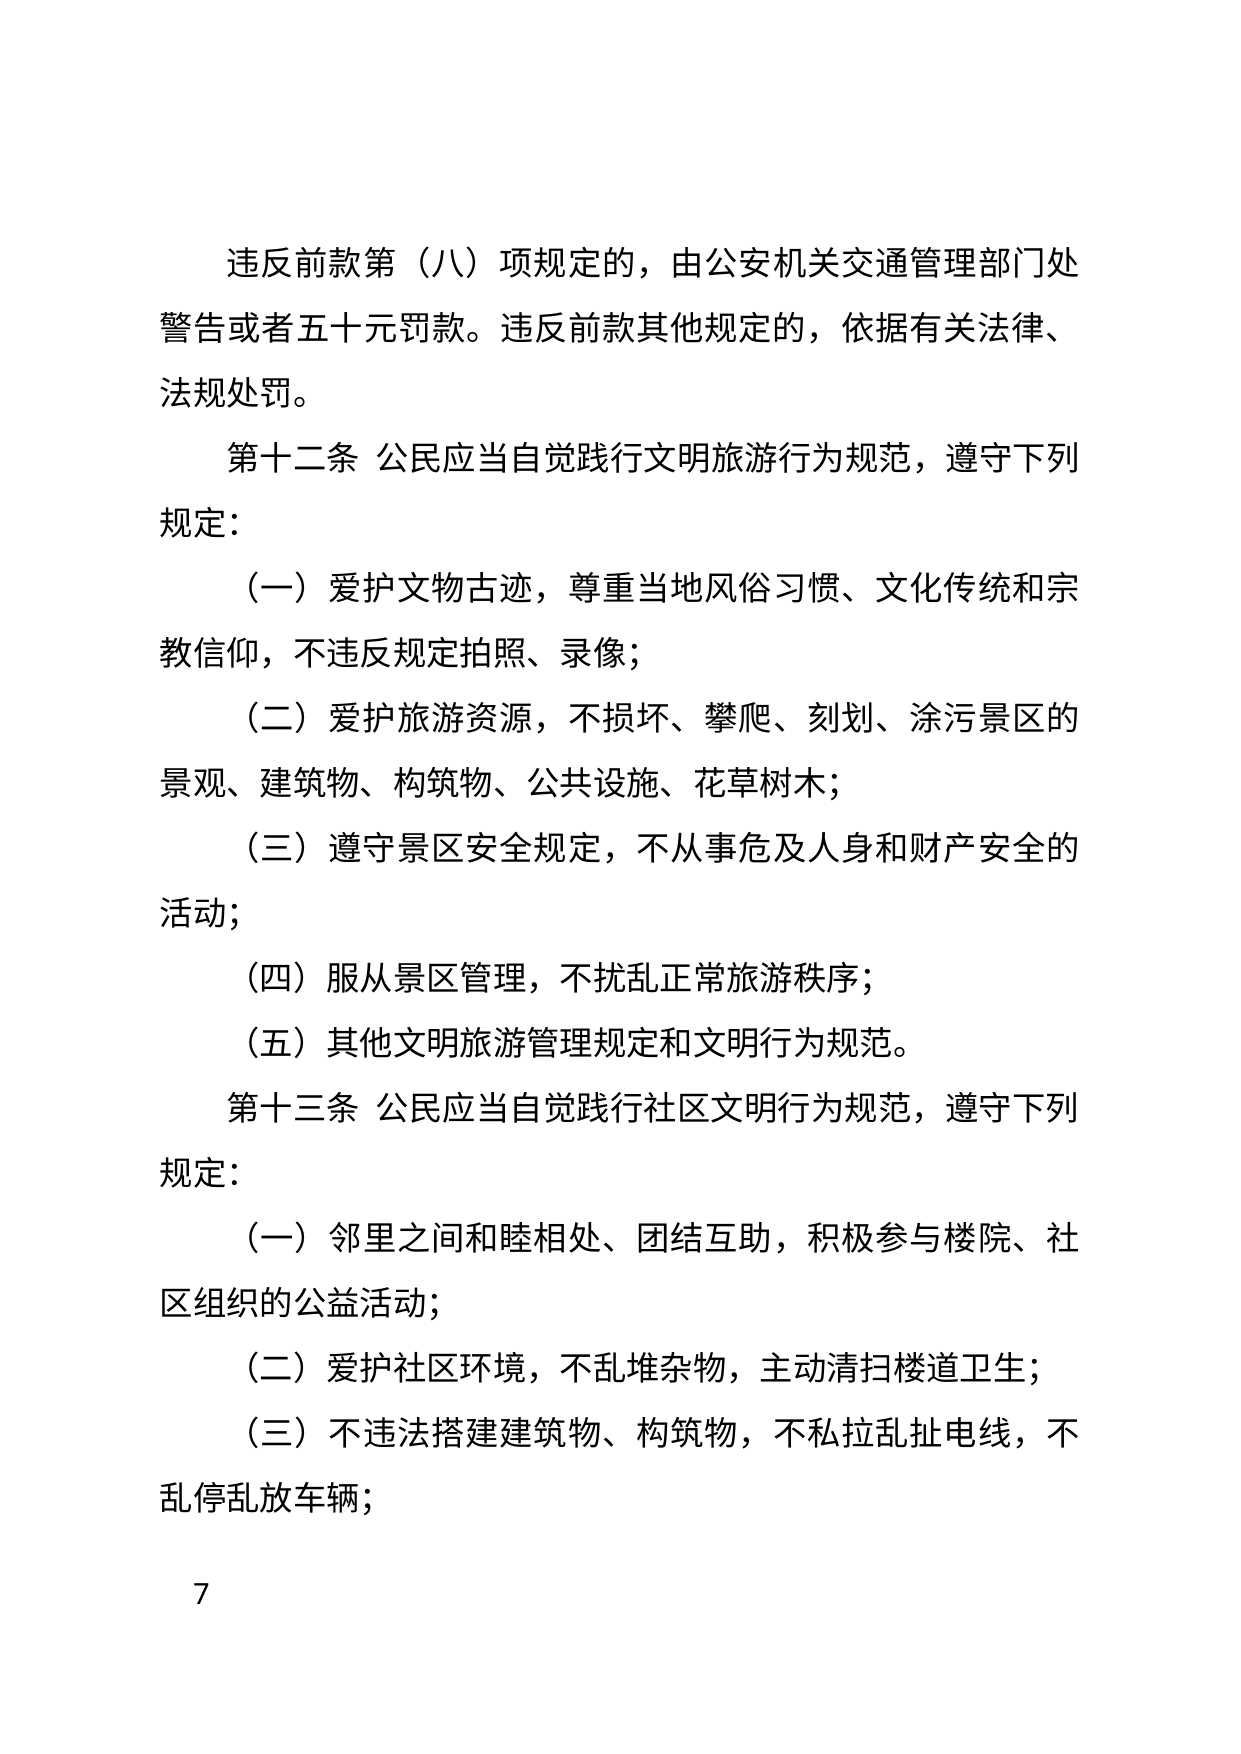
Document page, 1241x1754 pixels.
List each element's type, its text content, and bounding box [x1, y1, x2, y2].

text （四）服从景区管理，不扰乱正常旅游秩序； [159, 943, 1081, 1008]
text （二）爱护社区环境，不乱堆杂物，主动清扫楼道卫生； [159, 1333, 1081, 1398]
text 第十三条 公民应当自觉践行社区文明行为规范，遵守下列规定： [159, 1073, 1081, 1203]
text （二）爱护旅游资源，不损坏、攀爬、刻划、涂污景区的景观、建筑物、构筑物、公共设施、花草树木； [159, 683, 1081, 813]
text （一）爱护文物古迹，尊重当地风俗习惯、文化传统和宗教信仰，不违反规定拍照、录像； [159, 553, 1081, 683]
text （五）其他文明旅游管理规定和文明行为规范。 [159, 1008, 1081, 1073]
text 第十二条 公民应当自觉践行文明旅游行为规范，遵守下列规定： [159, 423, 1081, 553]
text （三）不违法搭建建筑物、构筑物，不私拉乱扯电线，不乱停乱放车辆； [159, 1398, 1081, 1528]
text （一）邻里之间和睦相处、团结互助，积极参与楼院、社区组织的公益活动； [159, 1203, 1081, 1333]
text 违反前款第（八）项规定的，由公安机关交通管理部门处警告或者五十元罚款。违反前款其他规定的，依据有关法律、法规处罚。 [159, 228, 1081, 423]
text （三）遵守景区安全规定，不从事危及人身和财产安全的活动； [159, 813, 1081, 943]
